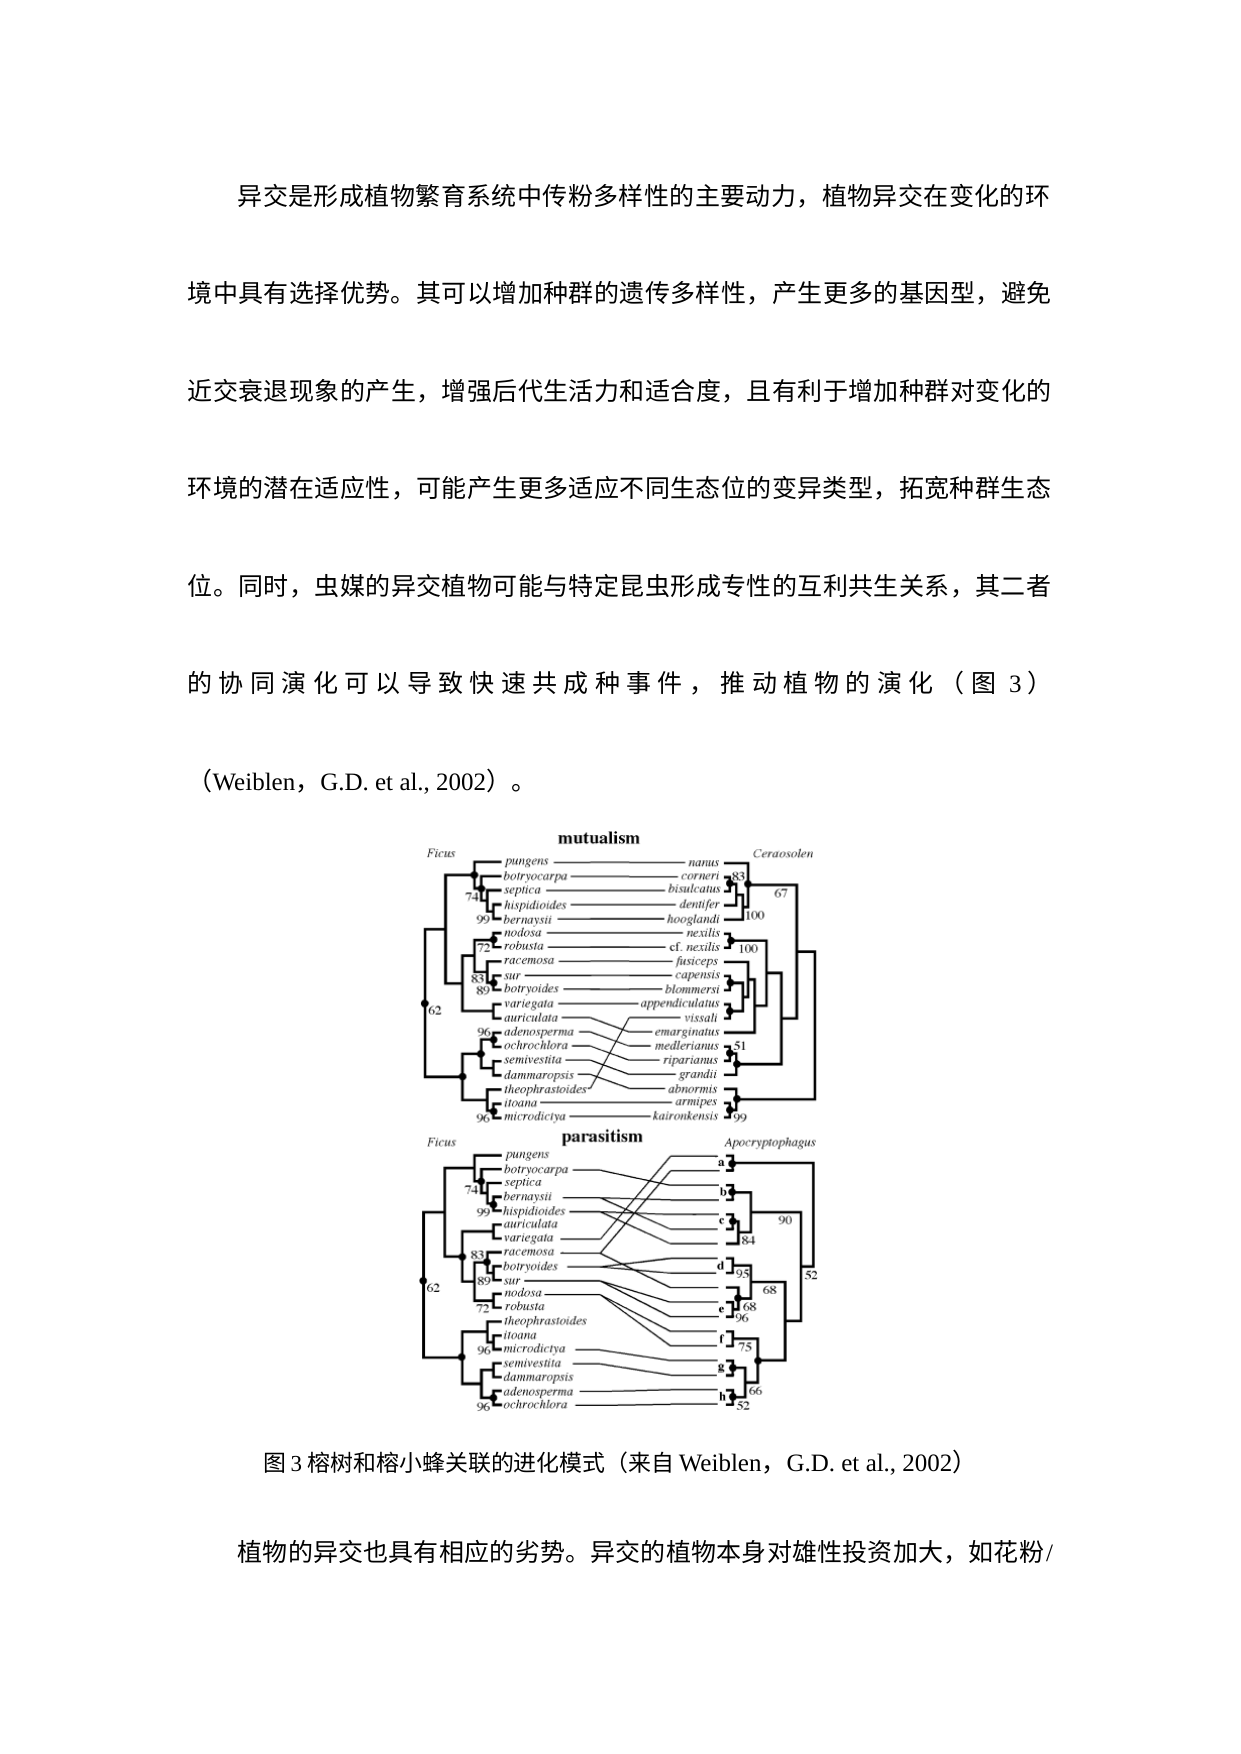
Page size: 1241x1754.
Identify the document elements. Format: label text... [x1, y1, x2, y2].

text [187, 1518, 1053, 1583]
text 图3 榕树和榕小蜂关联的进化模式（来自Weiblen，G.D. et al., 2002） [187, 1428, 1053, 1493]
picture [418, 830, 822, 1414]
text 异交是形成植物繁育系统中传粉多样性的主要动力，植物异交在变化的环境中具有选择优势。其可以增加种群的遗传多样性，产生更多的基因型，避免近交衰退现象的产生，增强后代生活力和适合度，且有利于增加种群对变化的环境的潜在适应性，可能产生更多适应不同生态位的变异类型，拓宽种群生态位。同时，虫媒的异交植物可能与特定昆虫形成专性的互利共生关系，其二者的协同演化可以导致快速共成种事件，推动植物的演化（图3）（Weiblen，G.D. et al., 2002）。 [187, 162, 1053, 812]
